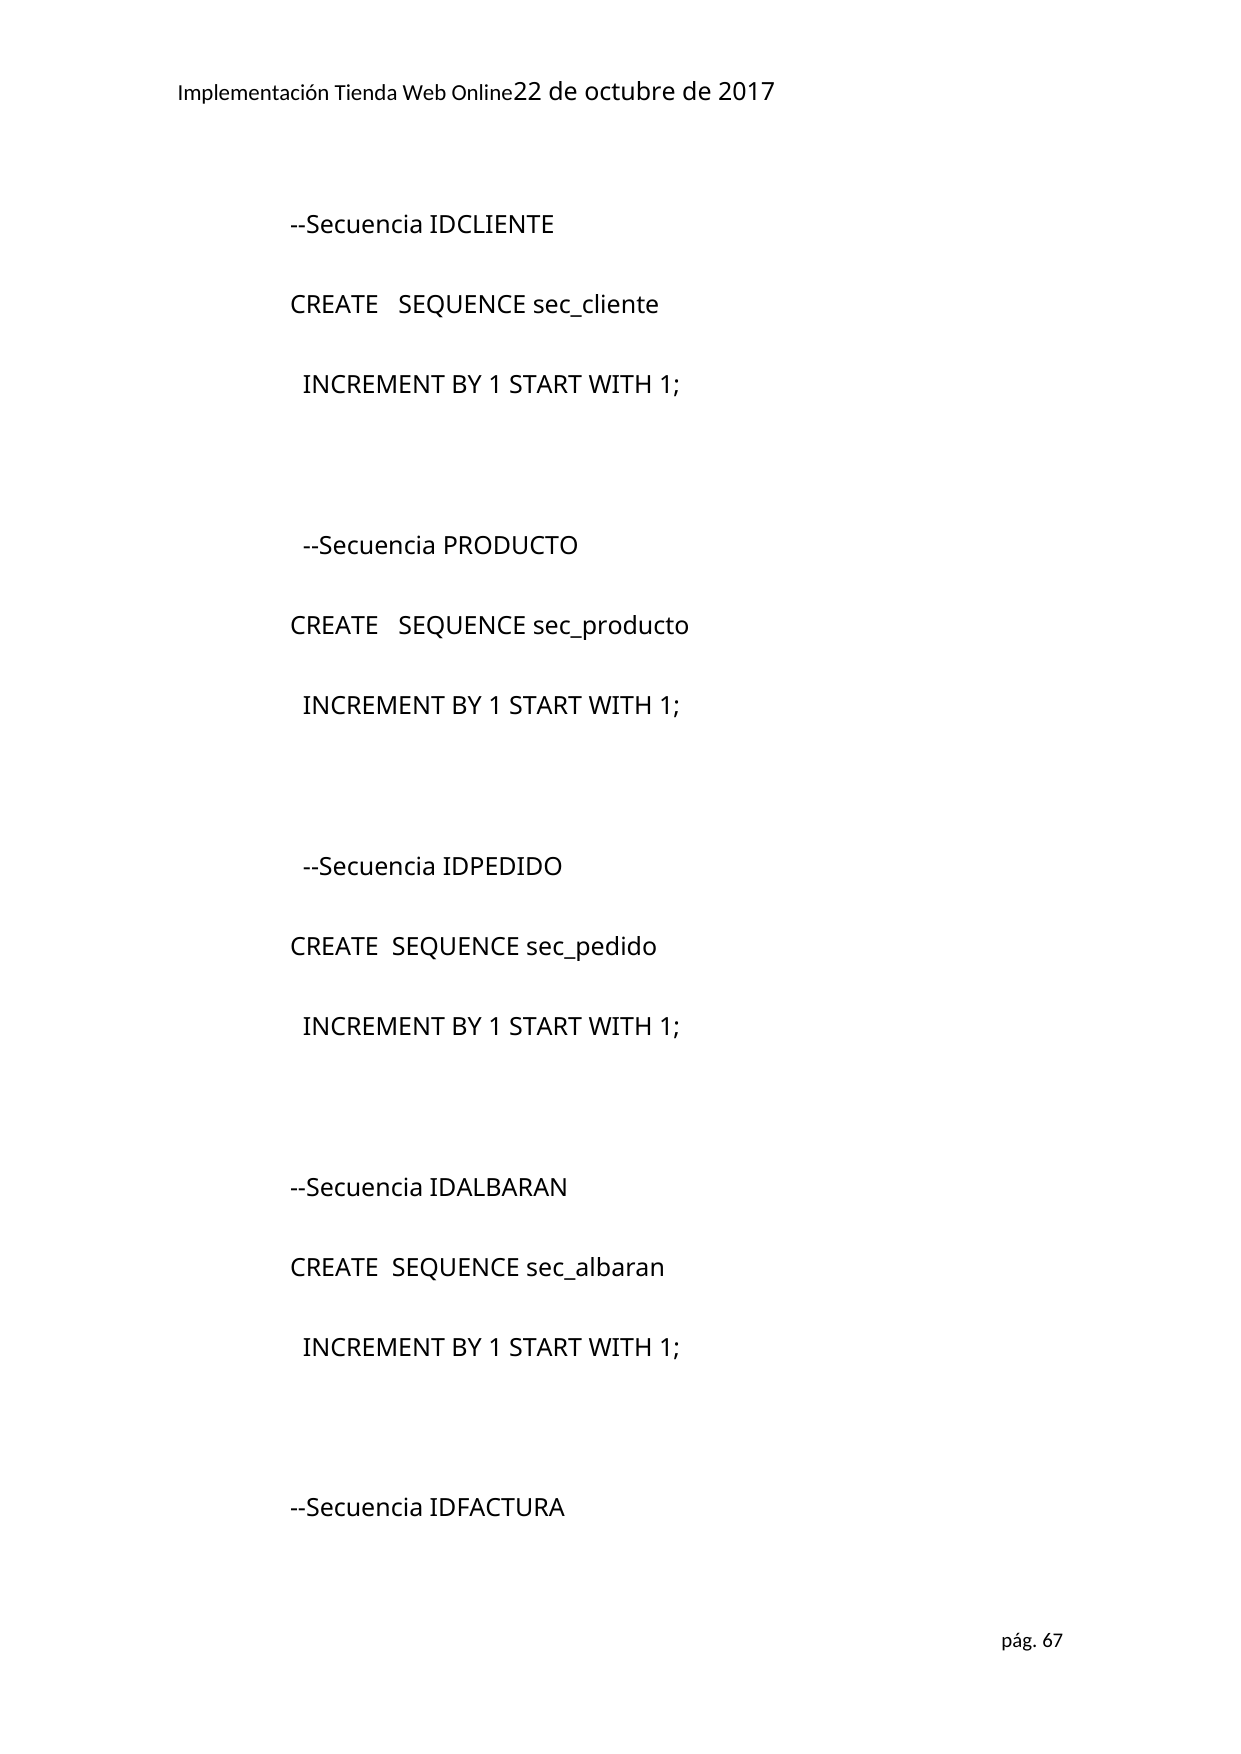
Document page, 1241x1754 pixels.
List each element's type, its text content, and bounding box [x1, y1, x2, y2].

text INCREMENT BY 1 START WITH 1; [290, 688, 1063, 722]
text --Secuencia IDCLIENTE [290, 207, 1063, 241]
text INCREMENT BY 1 START WITH 1; [290, 367, 1063, 401]
text --Secuencia IDPEDIDO [290, 848, 1063, 882]
text --Secuencia IDFACTURA [290, 1490, 1063, 1524]
text --Secuencia PRODUCTO [290, 528, 1063, 562]
text INCREMENT BY 1 START WITH 1; [290, 1009, 1063, 1043]
text CREATE SEQUENCE sec_pedido [290, 929, 1063, 963]
text --Secuencia IDALBARAN [290, 1169, 1063, 1203]
text CREATE SEQUENCE sec_producto [290, 608, 1063, 642]
text INCREMENT BY 1 START WITH 1; [290, 1330, 1063, 1364]
text CREATE SEQUENCE sec_albaran [290, 1249, 1063, 1283]
text CREATE SEQUENCE sec_cliente [290, 287, 1063, 321]
